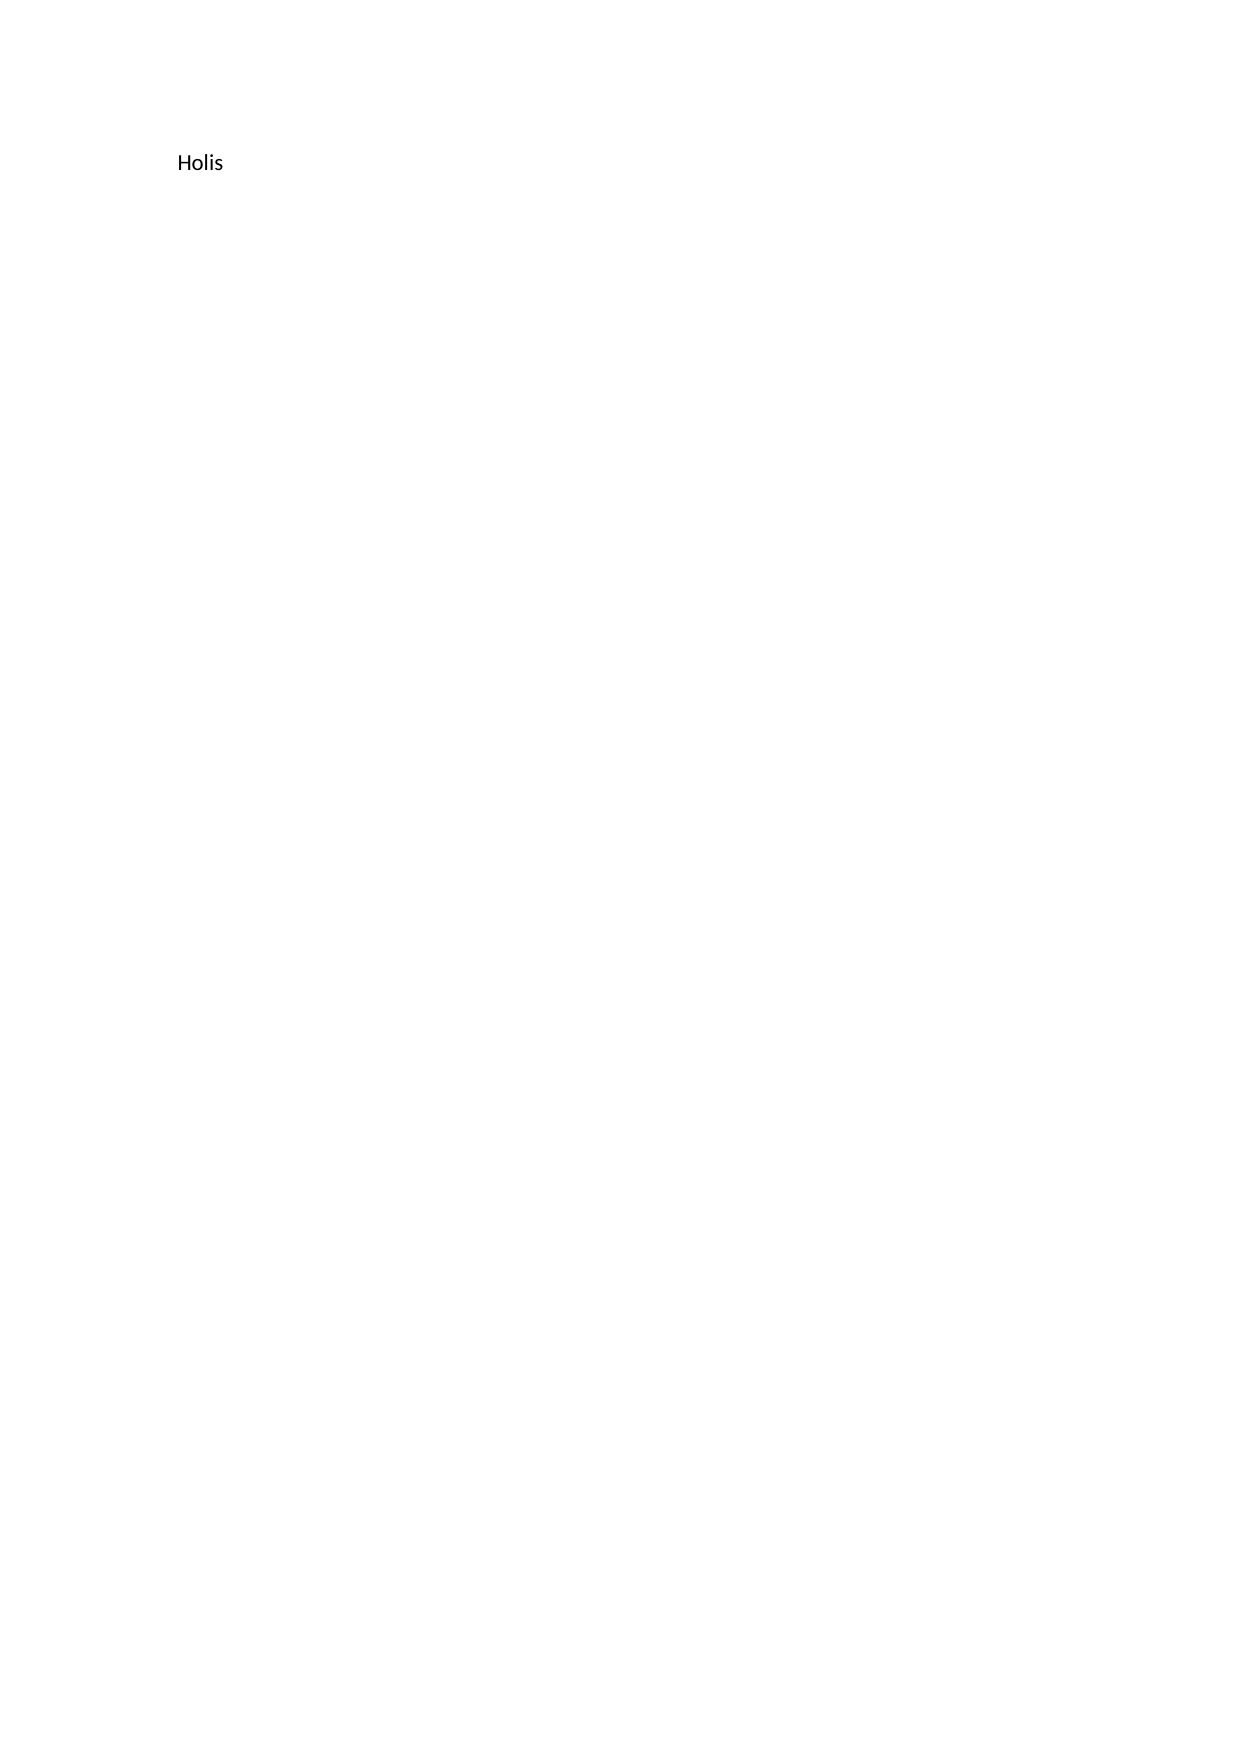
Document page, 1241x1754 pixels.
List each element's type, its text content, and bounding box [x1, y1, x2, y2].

text Holis [177, 148, 1063, 176]
